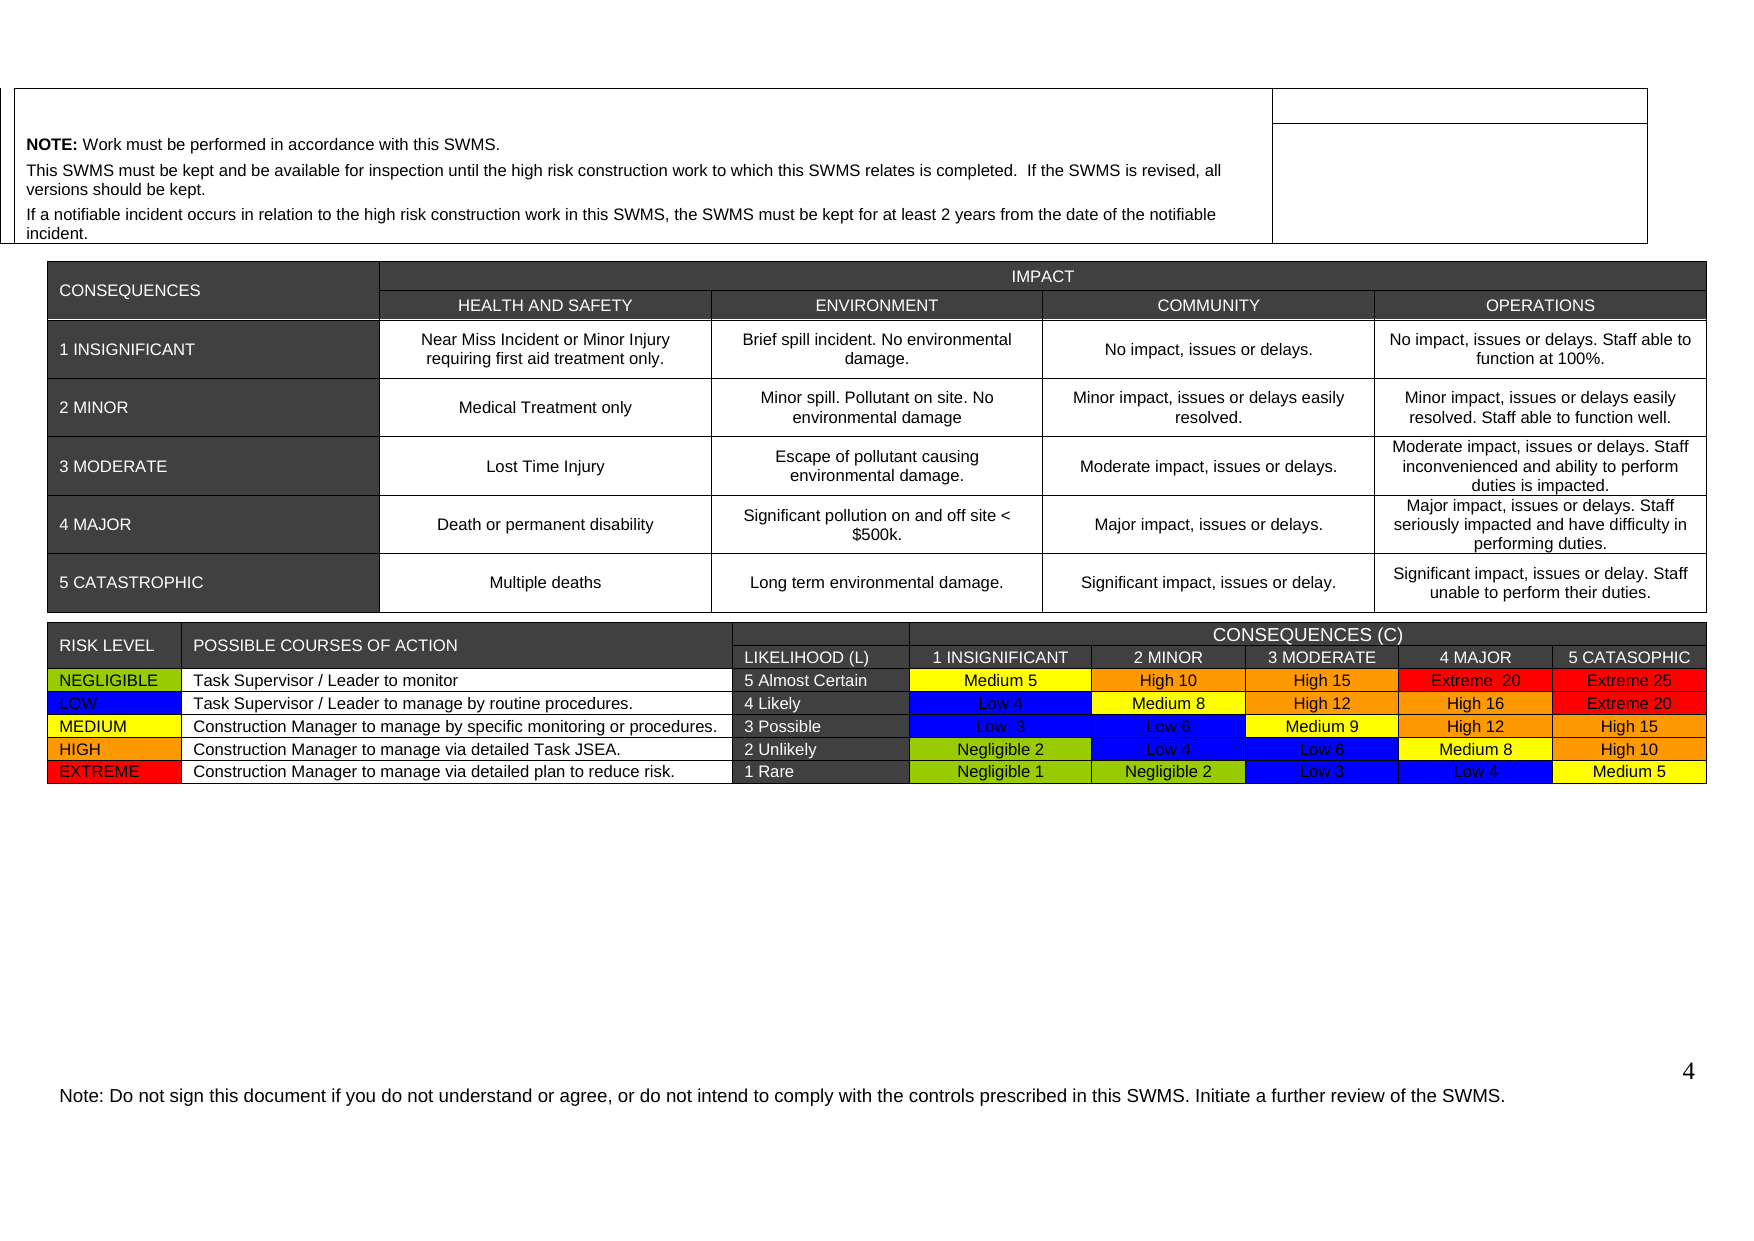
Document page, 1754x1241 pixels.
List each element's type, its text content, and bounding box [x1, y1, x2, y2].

table_cell LOW [48, 692, 181, 714]
table_cell Moderate impact, issues or delays. [1043, 437, 1374, 495]
table_cell ENVIRONMENT [712, 291, 1042, 319]
table_cell Construction Manager to manage via detailed plan to reduce risk. [182, 761, 732, 783]
table_header CONSEQUENCES (C) [910, 623, 1706, 645]
table_cell No impact, issues or delays. [1043, 321, 1374, 378]
table_cell Long term environmental damage. [712, 554, 1042, 612]
table_cell Minor impact, issues or delays easily resolved. [1043, 379, 1374, 436]
table_cell MEDIUM [48, 715, 181, 737]
table_cell Medium 8 [1092, 692, 1245, 714]
table_cell 1 Rare [733, 761, 909, 783]
table_cell 5 Almost Certain [733, 669, 909, 691]
table_cell Lost Time Injury [380, 437, 711, 495]
table_cell Negligible 2 [1092, 761, 1245, 783]
table_cell Low 6 [1246, 738, 1398, 760]
table_cell Near Miss Incident or Minor Injury requiring first aid treatment only. [380, 321, 711, 378]
table_cell 2 Unlikely [733, 738, 909, 760]
table_cell Significant impact, issues or delay. Staff unable to perform their duties. [1375, 554, 1706, 612]
table_cell Multiple deaths [380, 554, 711, 612]
table_cell 5 CATASOPHIC [1553, 646, 1706, 668]
table_cell 4 MAJOR [1399, 646, 1552, 668]
table_cell Escape of pollutant causing environmental damage. [712, 437, 1042, 495]
table_cell COMMUNITY [1043, 291, 1374, 319]
table_cell Medium 8 [1399, 738, 1552, 760]
table_cell High 15 [1246, 669, 1398, 691]
table_cell Construction Manager to manage via detailed Task JSEA. [182, 738, 732, 760]
table_cell Brief spill incident. No environmental damage. [712, 321, 1042, 378]
table_header [733, 623, 909, 645]
table_cell 3 Possible [733, 715, 909, 737]
table_cell 3 MODERATE [48, 437, 379, 495]
table_cell Extreme 20 [1553, 692, 1706, 714]
table_cell HEALTH AND SAFETY [380, 291, 711, 319]
table_cell Task Supervisor / Leader to manage by routine procedures. [182, 692, 732, 714]
table_cell Moderate impact, issues or delays. Staff inconvenienced and ability to perform duties is impacted. [1375, 437, 1706, 495]
table_header CONSEQUENCES [48, 262, 379, 319]
table_cell Extreme 25 [1553, 669, 1706, 691]
table_cell 2 MINOR [48, 379, 379, 436]
table_cell Low 4 [910, 692, 1091, 714]
table_cell Medium 5 [1553, 761, 1706, 783]
table_header POSSIBLE COURSES OF ACTION [182, 623, 732, 668]
table_cell High 12 [1246, 692, 1398, 714]
table_cell Medium 9 [1246, 715, 1398, 737]
table_cell No impact, issues or delays. Staff able to function at 100%. [1375, 321, 1706, 378]
table_cell Low 6 [1092, 715, 1245, 737]
table_cell High 12 [1399, 715, 1552, 737]
table_cell 2 MINOR [1092, 646, 1245, 668]
table_cell Medical Treatment only [380, 379, 711, 436]
table_cell 4 MAJOR [48, 496, 379, 553]
table_cell NEGLIGIBLE [48, 669, 181, 691]
table_cell Low 4 [1399, 761, 1552, 783]
table_cell HIGH [48, 738, 181, 760]
table_cell 5 CATASTROPHIC [48, 554, 379, 612]
table_cell 1 INSIGNIFICANT [910, 646, 1091, 668]
table_cell 4 Likely [733, 692, 909, 714]
table_cell Major impact, issues or delays. [1043, 496, 1374, 553]
table_cell Task Supervisor / Leader to monitor [182, 669, 732, 691]
table_cell Medium 5 [910, 669, 1091, 691]
table_cell Low 3 [910, 715, 1091, 737]
table_cell Extreme 20 [1399, 669, 1552, 691]
table_cell LIKELIHOOD (L) [733, 646, 909, 668]
table_cell Low 4 [1092, 738, 1245, 760]
table_cell 3 MODERATE [1246, 646, 1398, 668]
table_cell Negligible 2 [910, 738, 1091, 760]
table_cell EXTREME [48, 761, 181, 783]
table_cell OPERATIONS [1375, 291, 1706, 319]
table_cell High 15 [1553, 715, 1706, 737]
table_cell High 10 [1092, 669, 1245, 691]
table_cell High 10 [1553, 738, 1706, 760]
table_cell High 16 [1399, 692, 1552, 714]
table_cell Minor spill. Pollutant on site. No environmental damage [712, 379, 1042, 436]
table_cell Significant impact, issues or delay. [1043, 554, 1374, 612]
table_cell 1 INSIGNIFICANT [48, 321, 379, 378]
table_header IMPACT [380, 262, 1706, 290]
table_cell Major impact, issues or delays. Staff seriously impacted and have difficulty in performing duties. [1375, 496, 1706, 553]
table_header RISK LEVEL [48, 623, 181, 668]
table_cell Negligible 1 [910, 761, 1091, 783]
table_cell Significant pollution on and off site < $500k. [712, 496, 1042, 553]
table_cell Construction Manager to manage by specific monitoring or procedures. [182, 715, 732, 737]
table_cell Minor impact, issues or delays easily resolved. Staff able to function well. [1375, 379, 1706, 436]
table_cell Low 3 [1246, 761, 1398, 783]
table_cell Death or permanent disability [380, 496, 711, 553]
